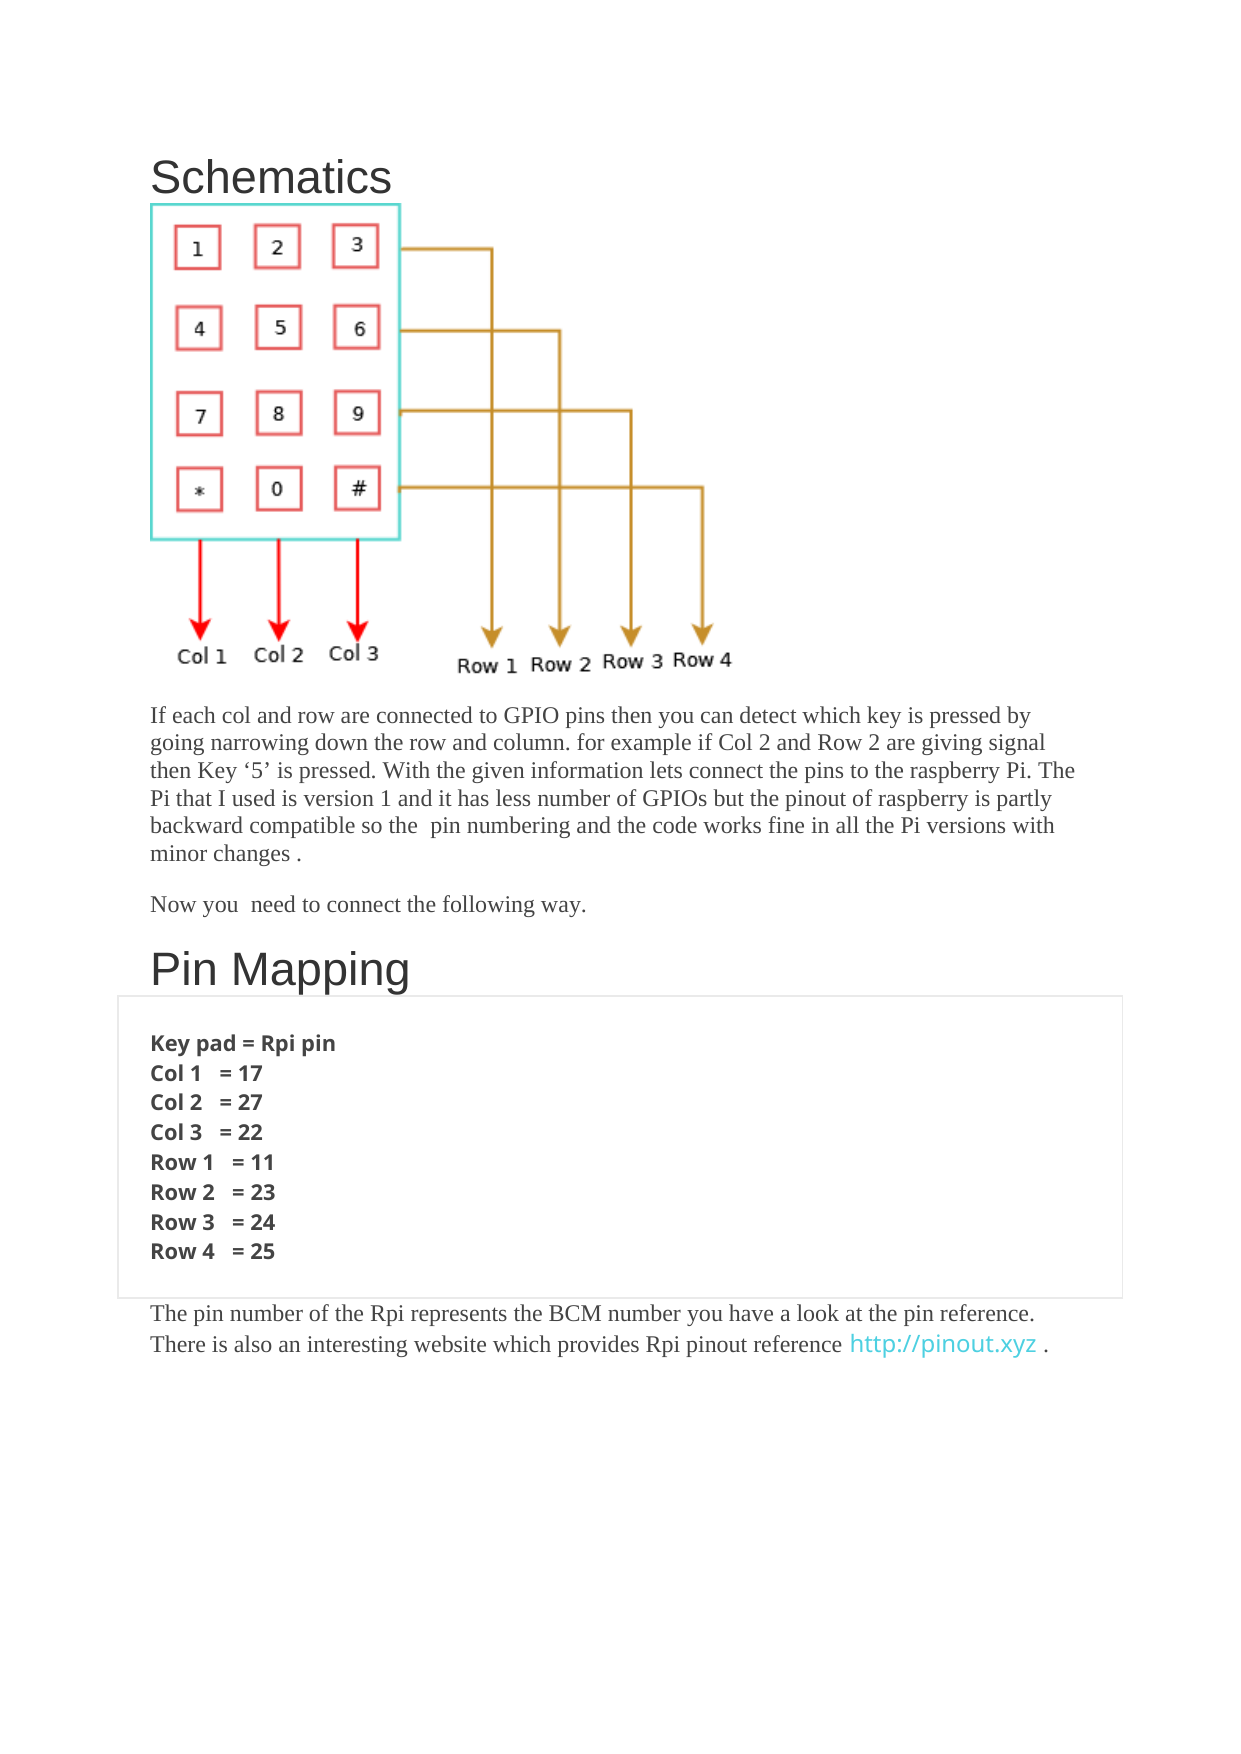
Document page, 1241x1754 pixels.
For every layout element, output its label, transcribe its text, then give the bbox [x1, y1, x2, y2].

text Now you need to connect the following way. [150, 890, 1090, 917]
text Col 3 = 22 [150, 1117, 1090, 1147]
text Row 4 = 25 [119, 1203, 1122, 1297]
text Col 1 = 17 [150, 1057, 1090, 1087]
text Pin Mapping [150, 941, 1090, 995]
text Row 2 = 23 [150, 1177, 1090, 1203]
text Key pad = Rpi pin [119, 997, 1122, 1057]
text Schematics [150, 150, 1090, 204]
text If each col and row are connected to GPIO pins then you can detect which key is pressed by going narrowing down the row and column. for example if Col 2 and Row 2 are giving signal then Key ‘5’ is pressed. With the given information lets connect the pins to the raspberry Pi. The Pi that I used is version 1 and it has less number of GPIOs but the pinout of raspberry is partly backward compatible so the pin numbering and the code works fine in all the Pi versions with minor changes . [150, 701, 1090, 866]
text The pin number of the Rpi represents the BCM number you have a look at the pin reference. There is also an interesting website which provides Rpi pinout reference http://pinout.xyz . [150, 1299, 1090, 1359]
picture [150, 203, 736, 678]
text Row 1 = 11 [150, 1147, 1090, 1177]
text Col 2 = 27 [150, 1087, 1090, 1117]
